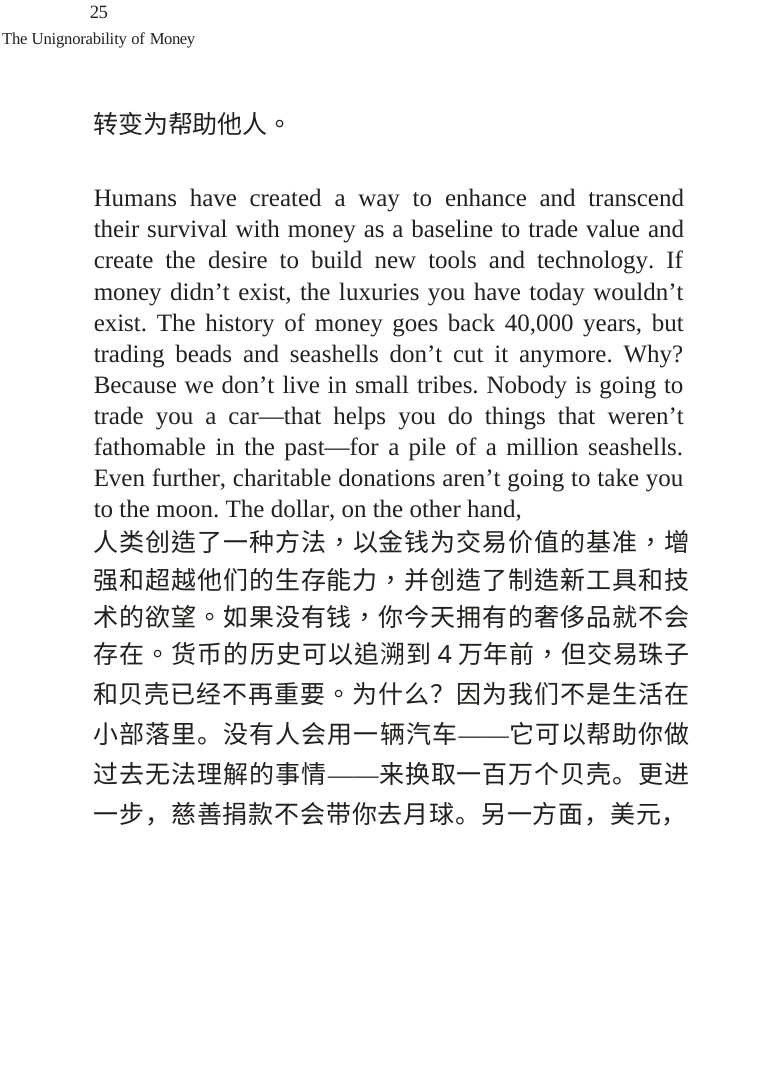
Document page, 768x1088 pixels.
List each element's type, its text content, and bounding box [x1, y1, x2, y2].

text Humans have created a way to enhance and transcend their survival with money as a baseline to trade value and create the desire to build new tools and technology. If money didn’t exist, the luxuries you have today wouldn’t exist. The history of money goes back 40,000 years, but trading beads and seashells don’t cut it anymore. Why? Because we don’t live in small tribes. Nobody is going to trade you a car—that helps you do things that weren’t fathomable in the past—for a pile of a million seashells. Even further, charitable donations aren’t going to take you to the moon. The dollar, on the other hand, [93, 183, 684, 523]
text 人类创造了一种方法，以金钱为交易价值的基准，增强和超越他们的生存能力，并创造了制造新工具和技术的欲望。如果没有钱，你今天拥有的奢侈品就不会存在。货币的历史可以追溯到4万年前，但交易珠子和贝壳已经不再重要。为什么？因为我们不是生活在小部落里。没有人会用一辆汽车——它可以帮助你做过去无法理解的事情——来换取一百万个贝壳。更进一步，慈善捐款不会带你去月球。另一方面，美元， [93, 525, 690, 830]
text 转变为帮助他人。 [93, 107, 730, 141]
